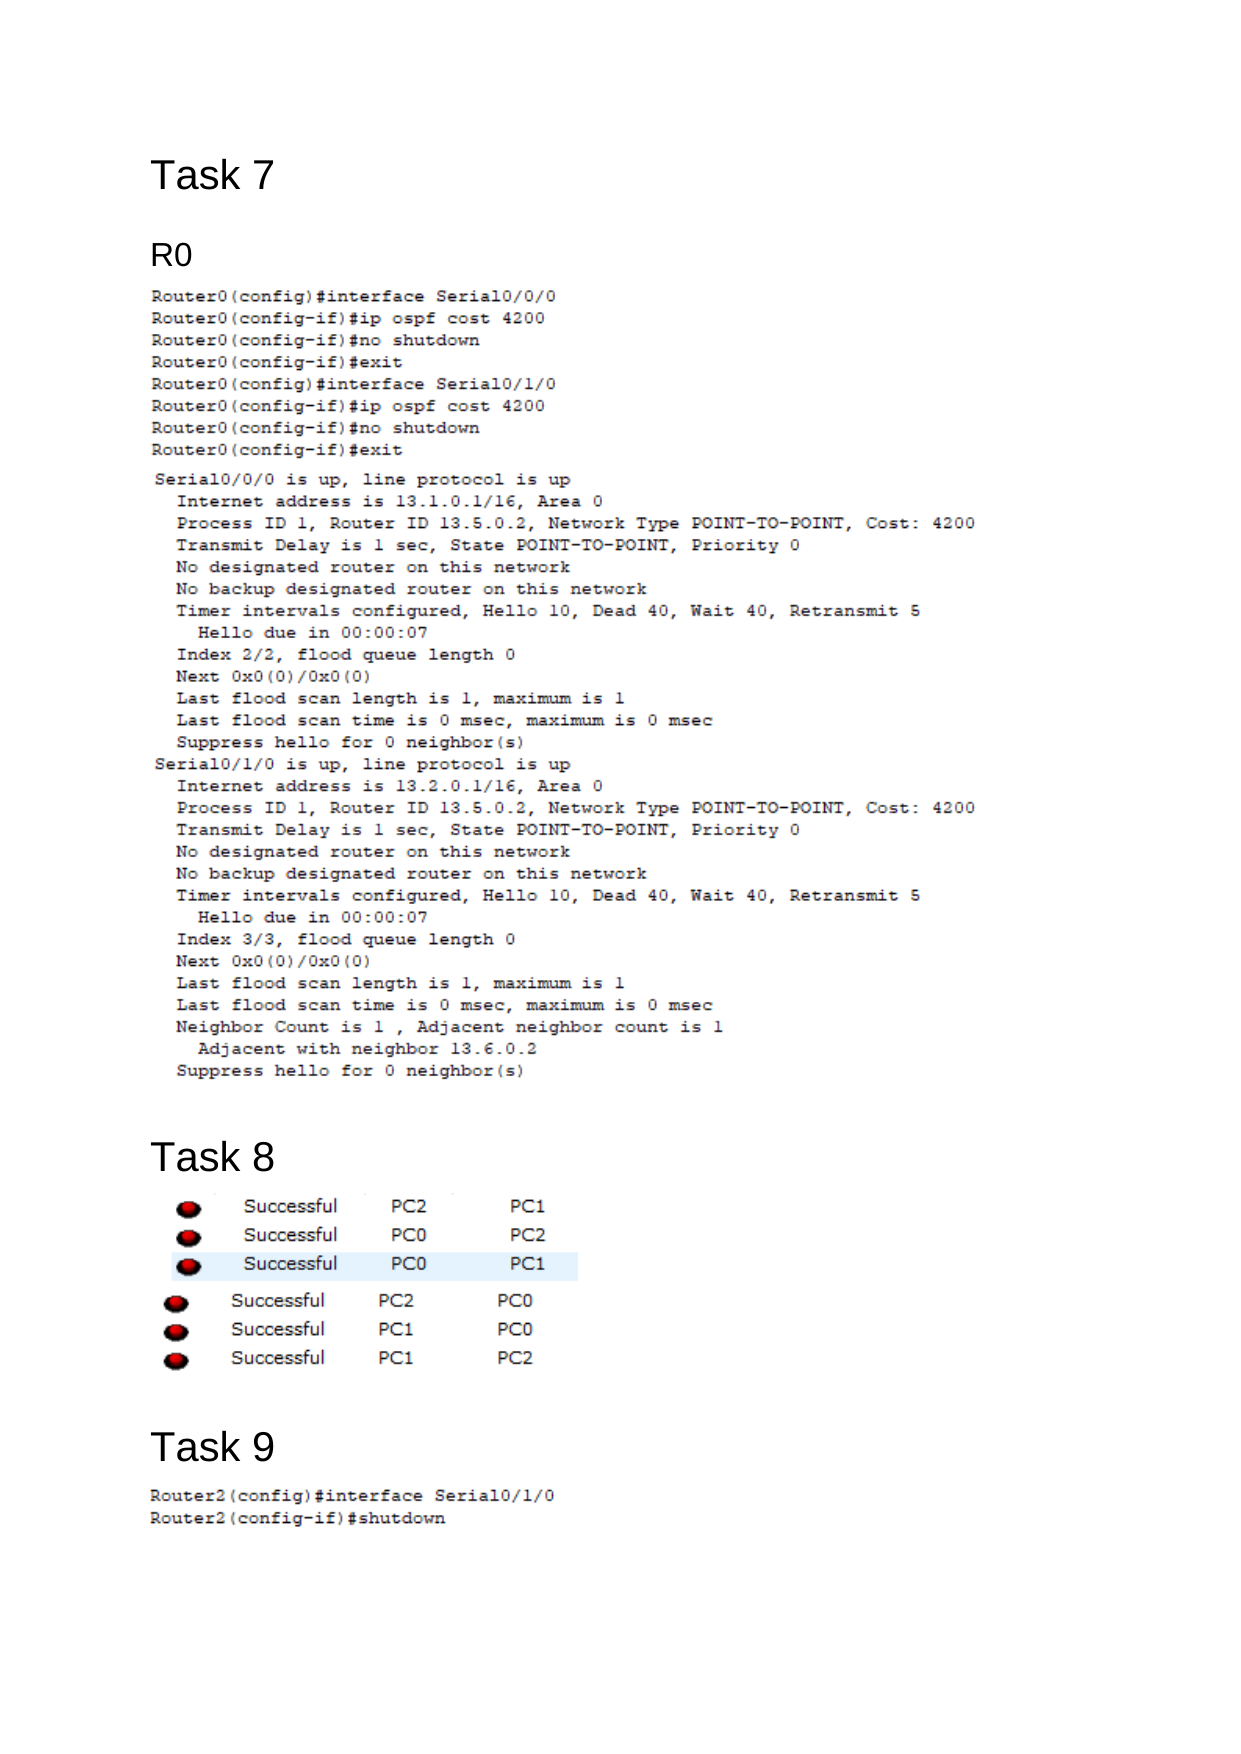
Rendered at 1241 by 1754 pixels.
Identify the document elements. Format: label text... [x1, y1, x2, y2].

subtitle Task 8 [150, 1133, 1090, 1181]
subtitle Task 7 [150, 150, 1090, 198]
subtitle Task 9 [150, 1422, 1090, 1470]
picture [150, 466, 1018, 1087]
picture [150, 1482, 588, 1530]
picture [150, 1289, 560, 1377]
picture [150, 1193, 579, 1286]
picture [150, 286, 580, 463]
subtitle R0 [150, 235, 1090, 274]
